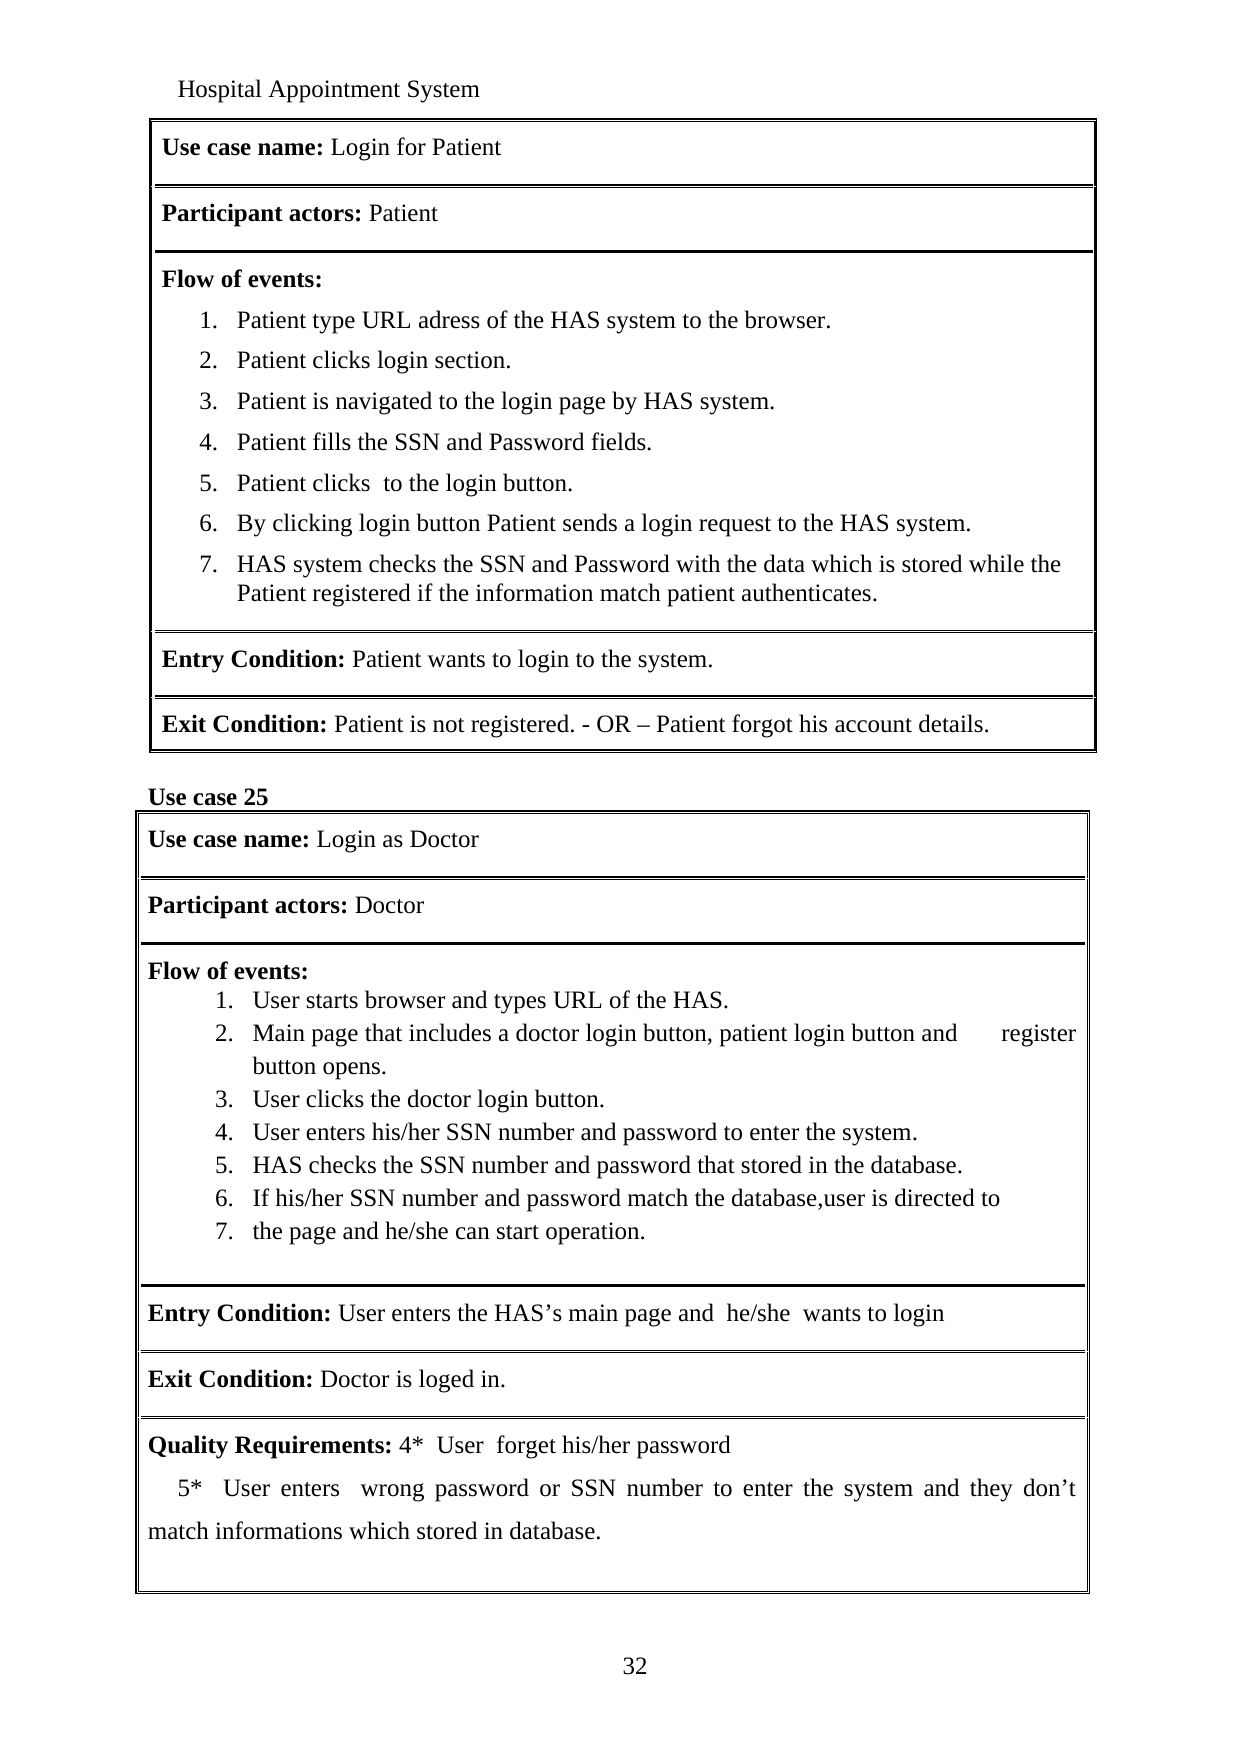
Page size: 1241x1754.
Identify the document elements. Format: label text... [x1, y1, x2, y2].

table_cell Participant actors: Patient [152, 184, 1095, 250]
table_header Use case name: Login as Doctor [139, 814, 1087, 876]
table_cell Flow of events: Patient type URL adress of the HAS system to the browser. Patient clicks login section. Patient is navigated to the login page by HAS system. Patient fills the SSN and Password fields. Patient clicks to the login button. By clicking login button Patient sends a login request to the HAS system. HAS system checks the SSN and Password with the data which is stored while the Patient registered if the information match patient authenticates. [152, 250, 1094, 629]
table_cell Exit Condition: Doctor is loged in. [137, 1350, 1088, 1416]
table_cell Participant actors: Doctor [139, 876, 1087, 942]
table_cell Exit Condition: Patient is not registered. - OR – Patient forgot his account details. [152, 695, 1095, 749]
table_cell Entry Condition: User enters the HAS’s main page and he/she wants to login [139, 1284, 1087, 1350]
table_header Use case name: Login for Patient [152, 122, 1094, 184]
table_cell Flow of events: User starts browser and types URL of the HAS. Main page that includes a doctor login button, patient login button and register button opens. User clicks the doctor login button. User enters his/her SSN number and password to enter the system. HAS checks the SSN number and password that stored in the database. If his/her SSN number and password match the database,user is directed to the page and he/she can start operation. [139, 942, 1087, 1284]
table_cell Quality Requirements: 4* User forget his/her password 5* User enters wrong password or SSN number to enter the system and they don’t match informations which stored in database. [137, 1416, 1088, 1591]
table_cell Entry Condition: Patient wants to login to the system. [152, 630, 1095, 695]
text Use case 25 [148, 782, 1093, 810]
